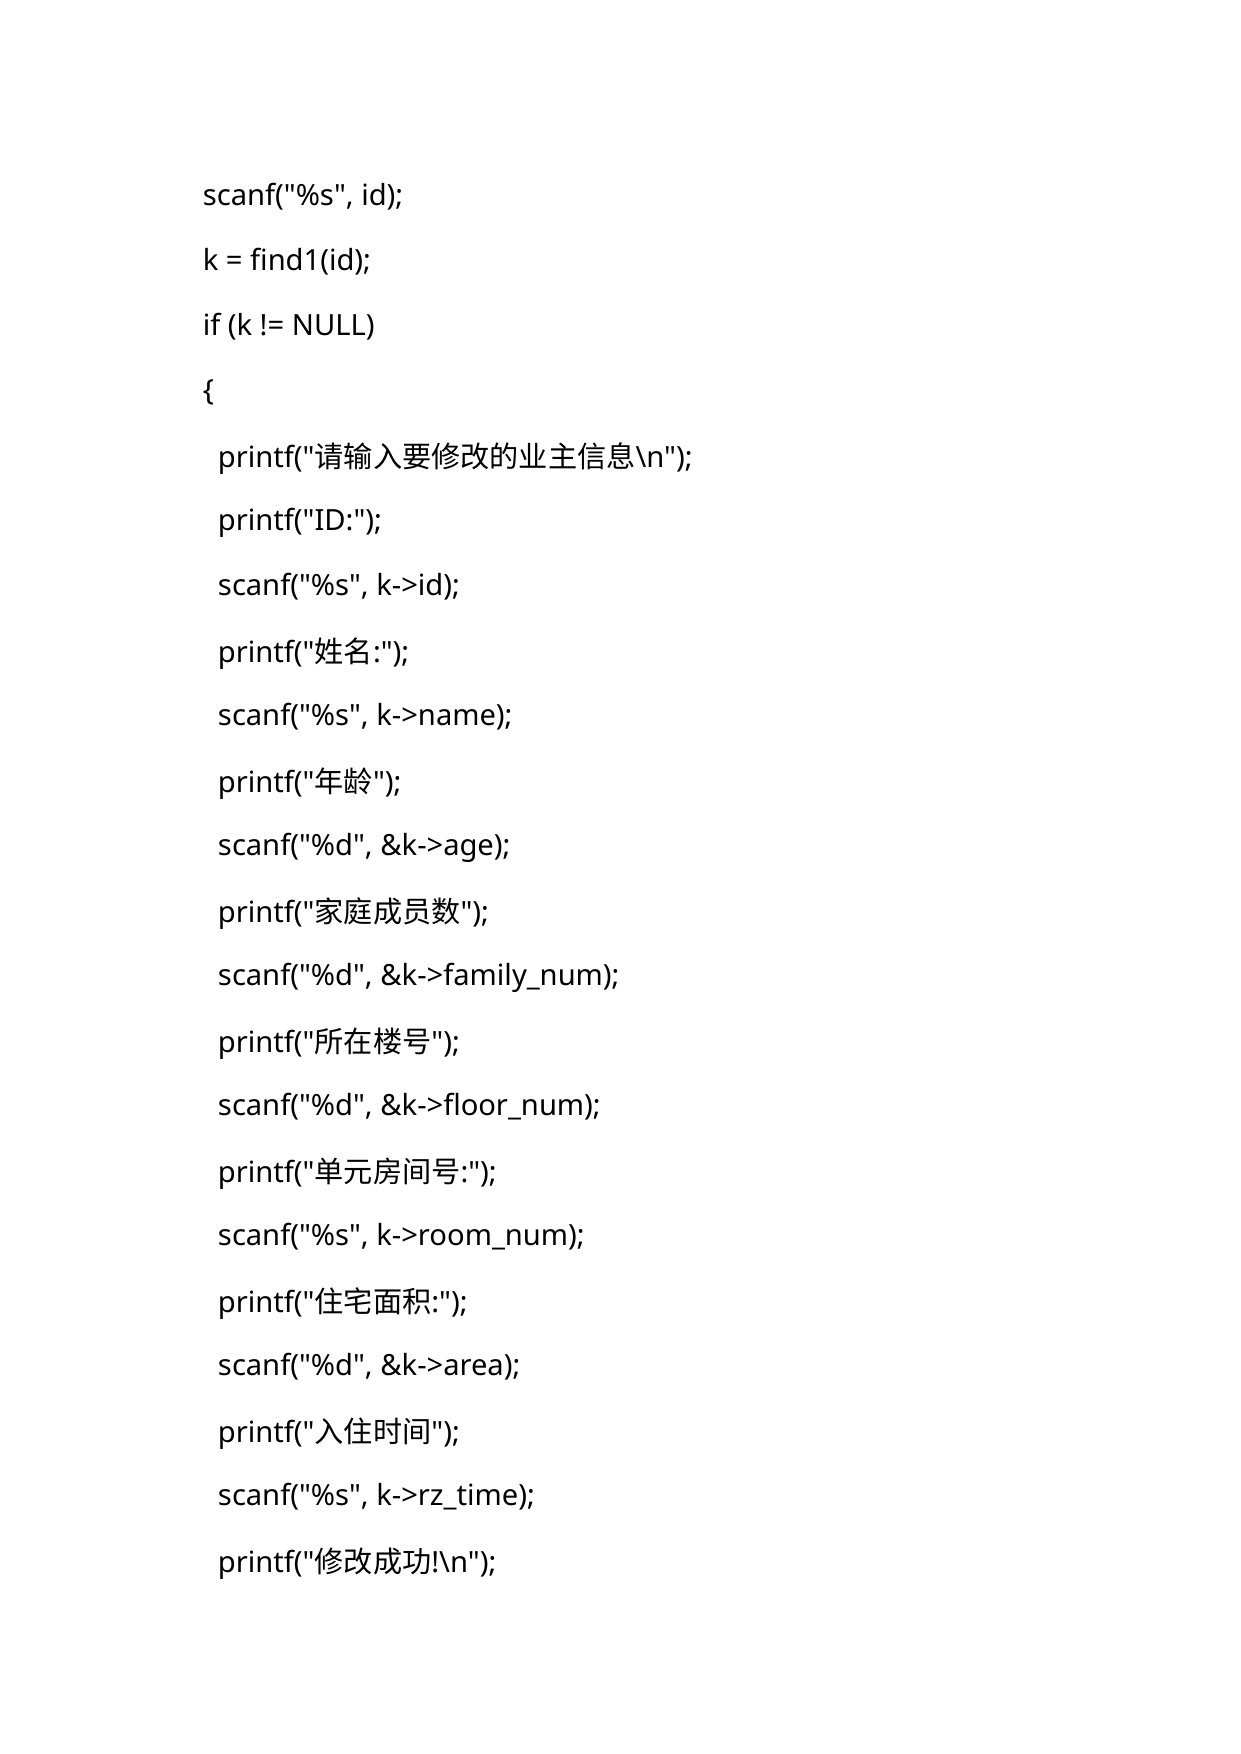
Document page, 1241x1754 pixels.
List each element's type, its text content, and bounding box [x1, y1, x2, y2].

text printf("单元房间号:"); [187, 1137, 1053, 1202]
text scanf("%s", k->room_num); [187, 1202, 1053, 1267]
text printf("所在楼号"); [187, 1007, 1053, 1072]
text printf("年龄"); [187, 747, 1053, 812]
text scanf("%s", id); [187, 162, 1053, 227]
text printf("请输入要修改的业主信息\n"); [187, 422, 1053, 487]
text printf("ID:"); [187, 487, 1053, 552]
text scanf("%s", k->rz_time); [187, 1462, 1053, 1527]
text scanf("%s", k->id); [187, 552, 1053, 617]
text scanf("%d", &k->family_num); [187, 942, 1053, 1007]
text printf("修改成功!\n"); [187, 1527, 1053, 1592]
text if (k != NULL) [187, 292, 1053, 357]
text printf("住宅面积:"); [187, 1267, 1053, 1332]
text printf("入住时间"); [187, 1397, 1053, 1462]
text scanf("%d", &k->floor_num); [187, 1072, 1053, 1137]
text scanf("%d", &k->age); [187, 812, 1053, 877]
text scanf("%s", k->name); [187, 682, 1053, 747]
text k = find1(id); [187, 227, 1053, 292]
text printf("姓名:"); [187, 617, 1053, 682]
text { [187, 357, 1053, 422]
text printf("家庭成员数"); [187, 877, 1053, 942]
text scanf("%d", &k->area); [187, 1332, 1053, 1397]
